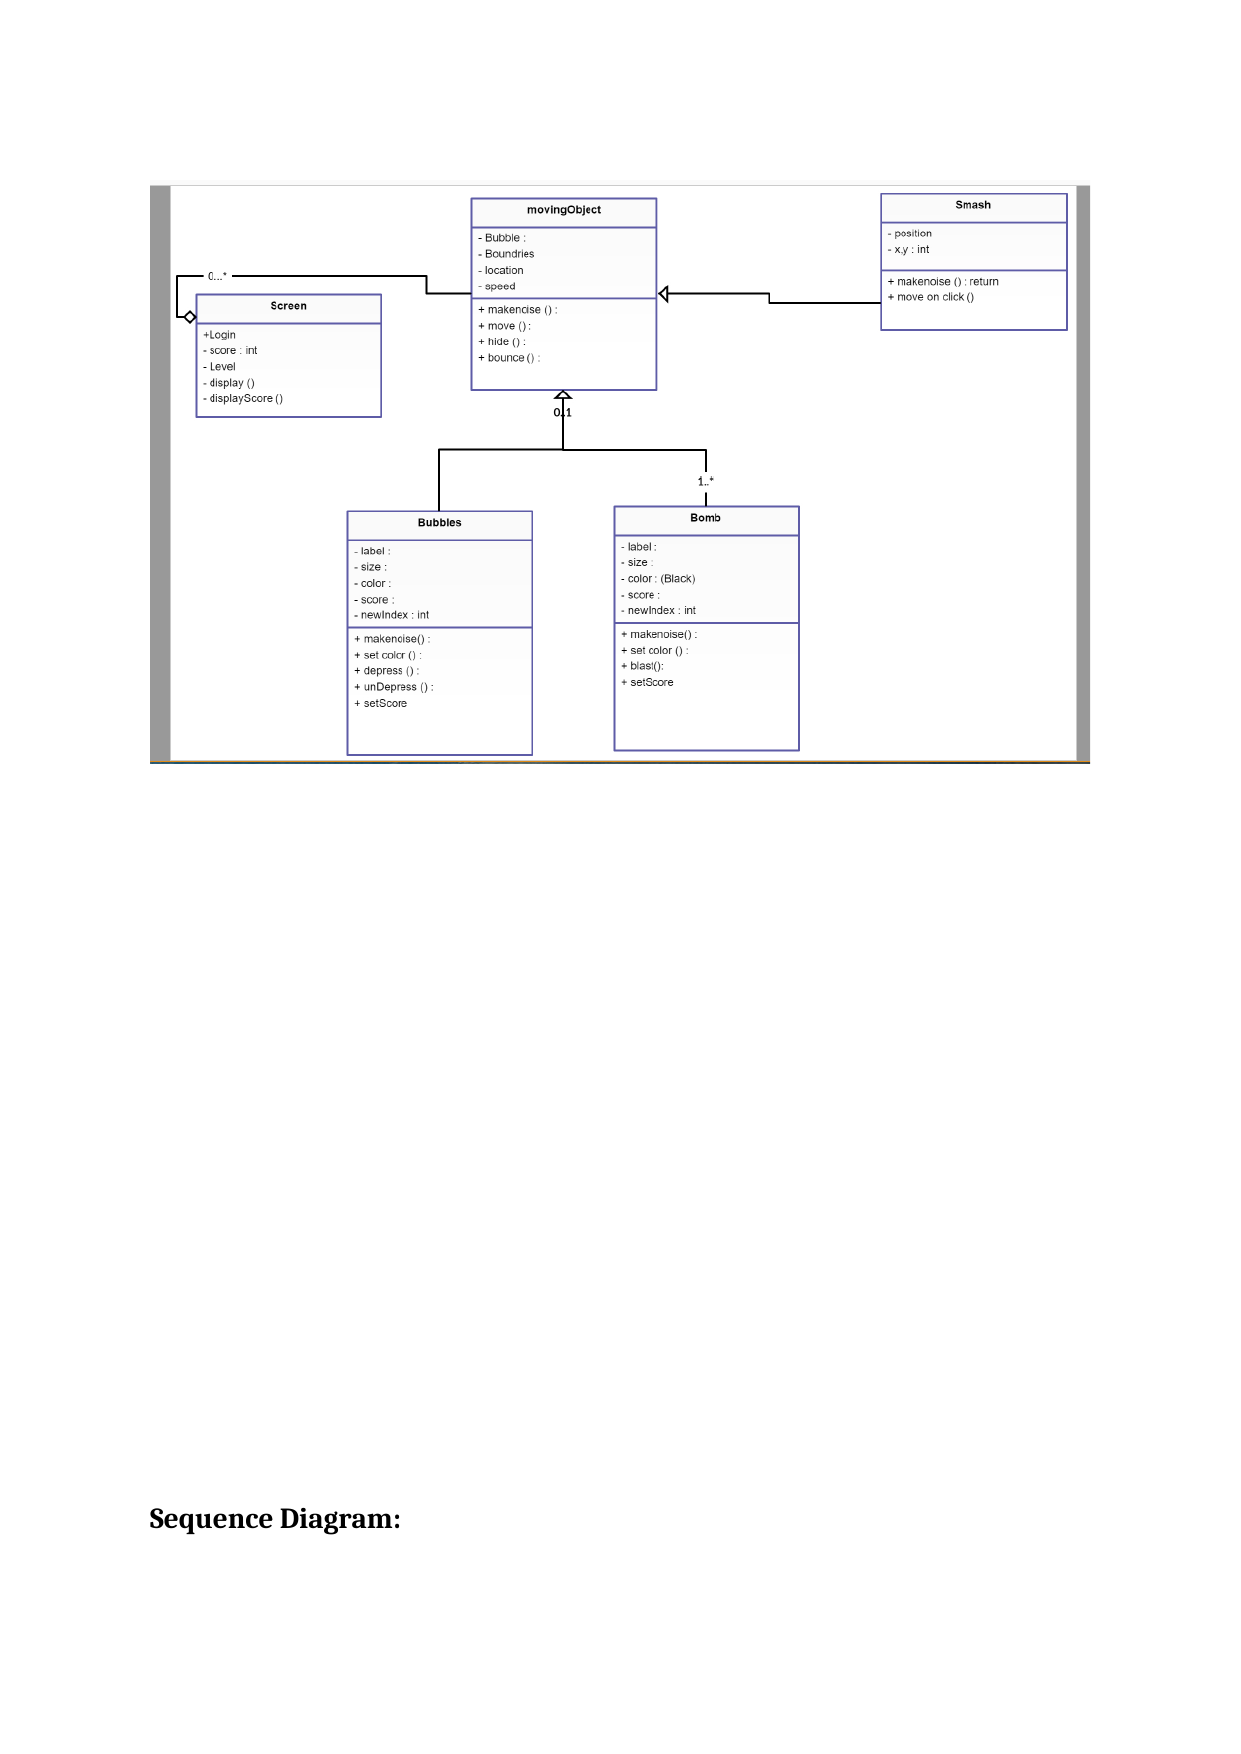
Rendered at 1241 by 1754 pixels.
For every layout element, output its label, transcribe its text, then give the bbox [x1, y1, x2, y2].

text Sequence Diagram: [150, 1502, 1090, 1535]
